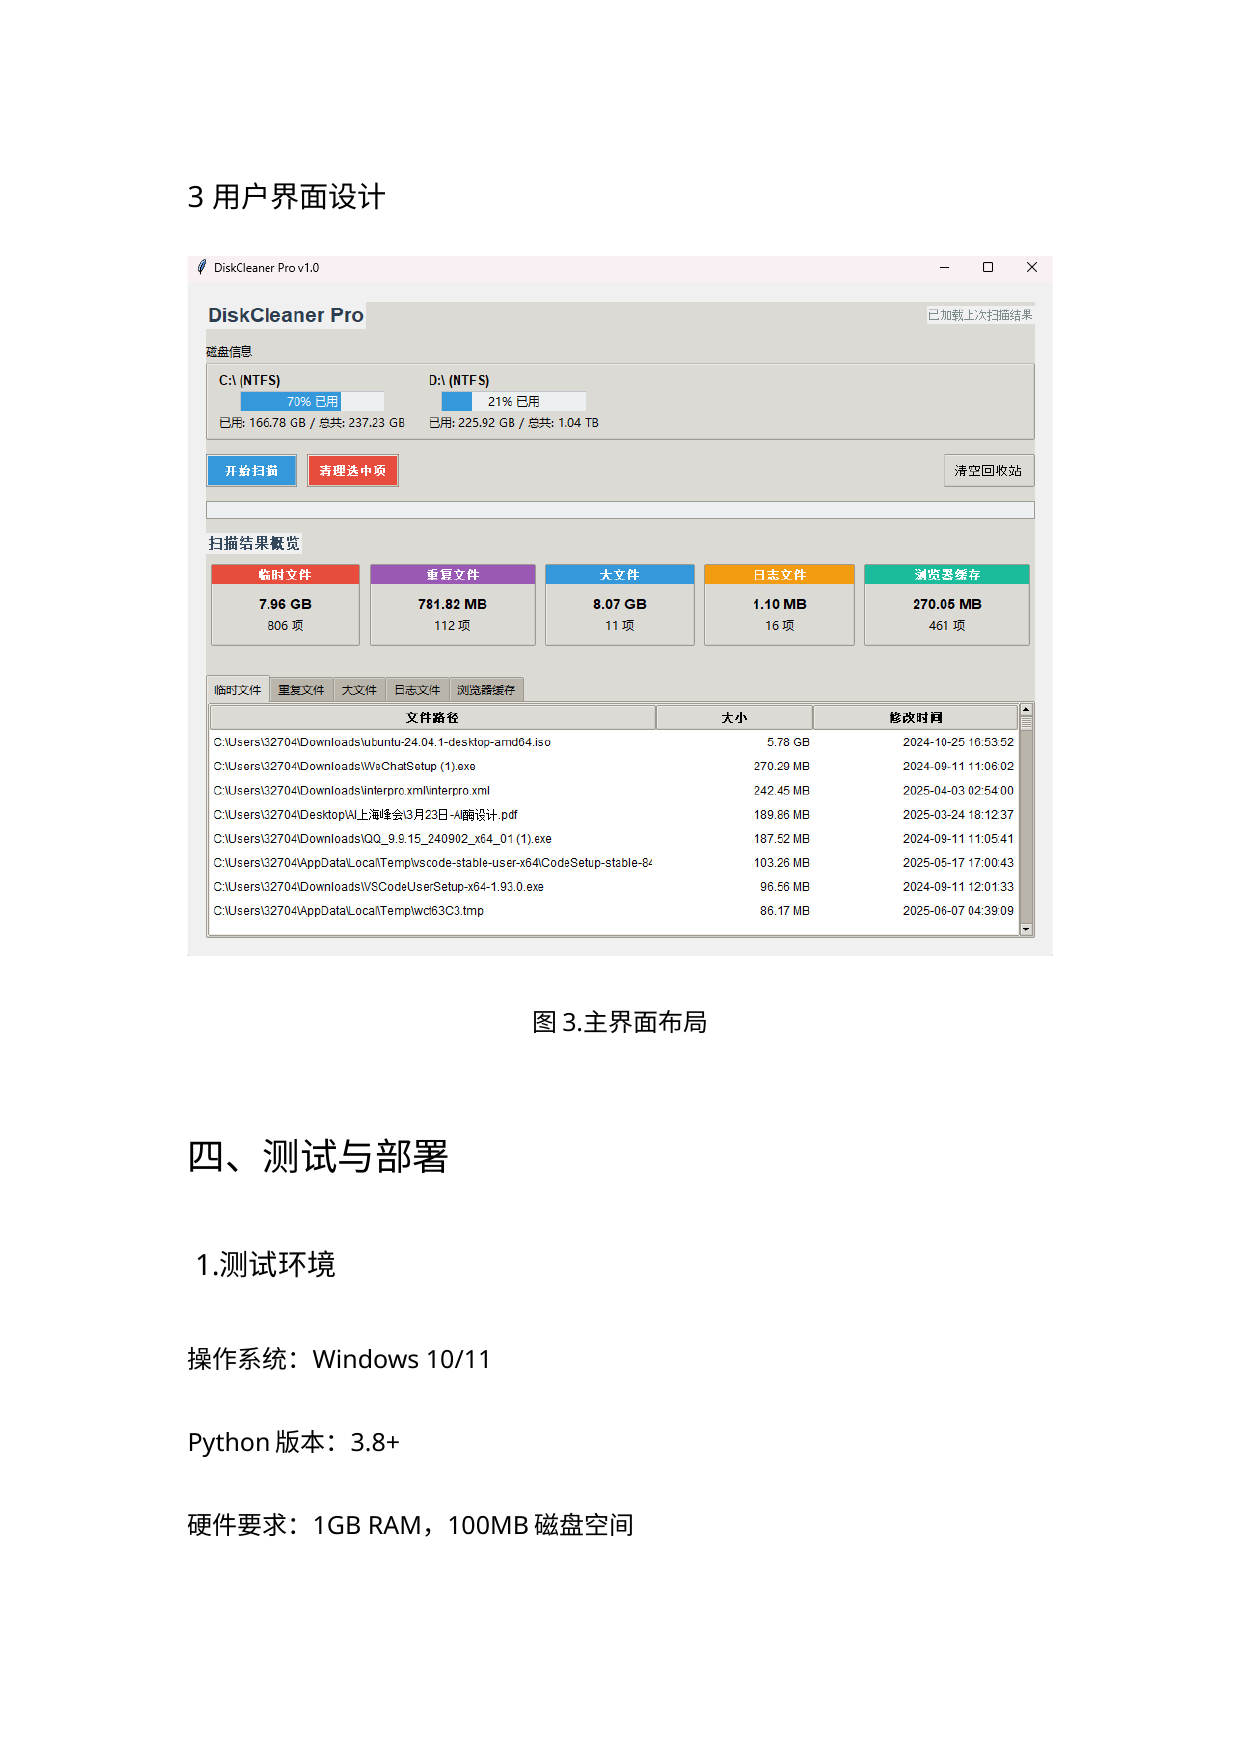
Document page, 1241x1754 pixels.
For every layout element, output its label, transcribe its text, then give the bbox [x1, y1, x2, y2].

text Python版本：3.8+ [187, 1408, 1053, 1473]
subtitle 四、测试与部署 [187, 1122, 1053, 1187]
text 操作系统：Windows 10/11 [187, 1325, 1053, 1390]
subtitle 3 用户界面设计 [187, 162, 1053, 227]
text 图3.主界面布局 [187, 988, 1053, 1053]
subtitle 1.测试环境 [187, 1230, 1053, 1295]
picture [187, 256, 1053, 956]
text 硬件要求：1GB RAM，100MB磁盘空间 [187, 1491, 1053, 1556]
